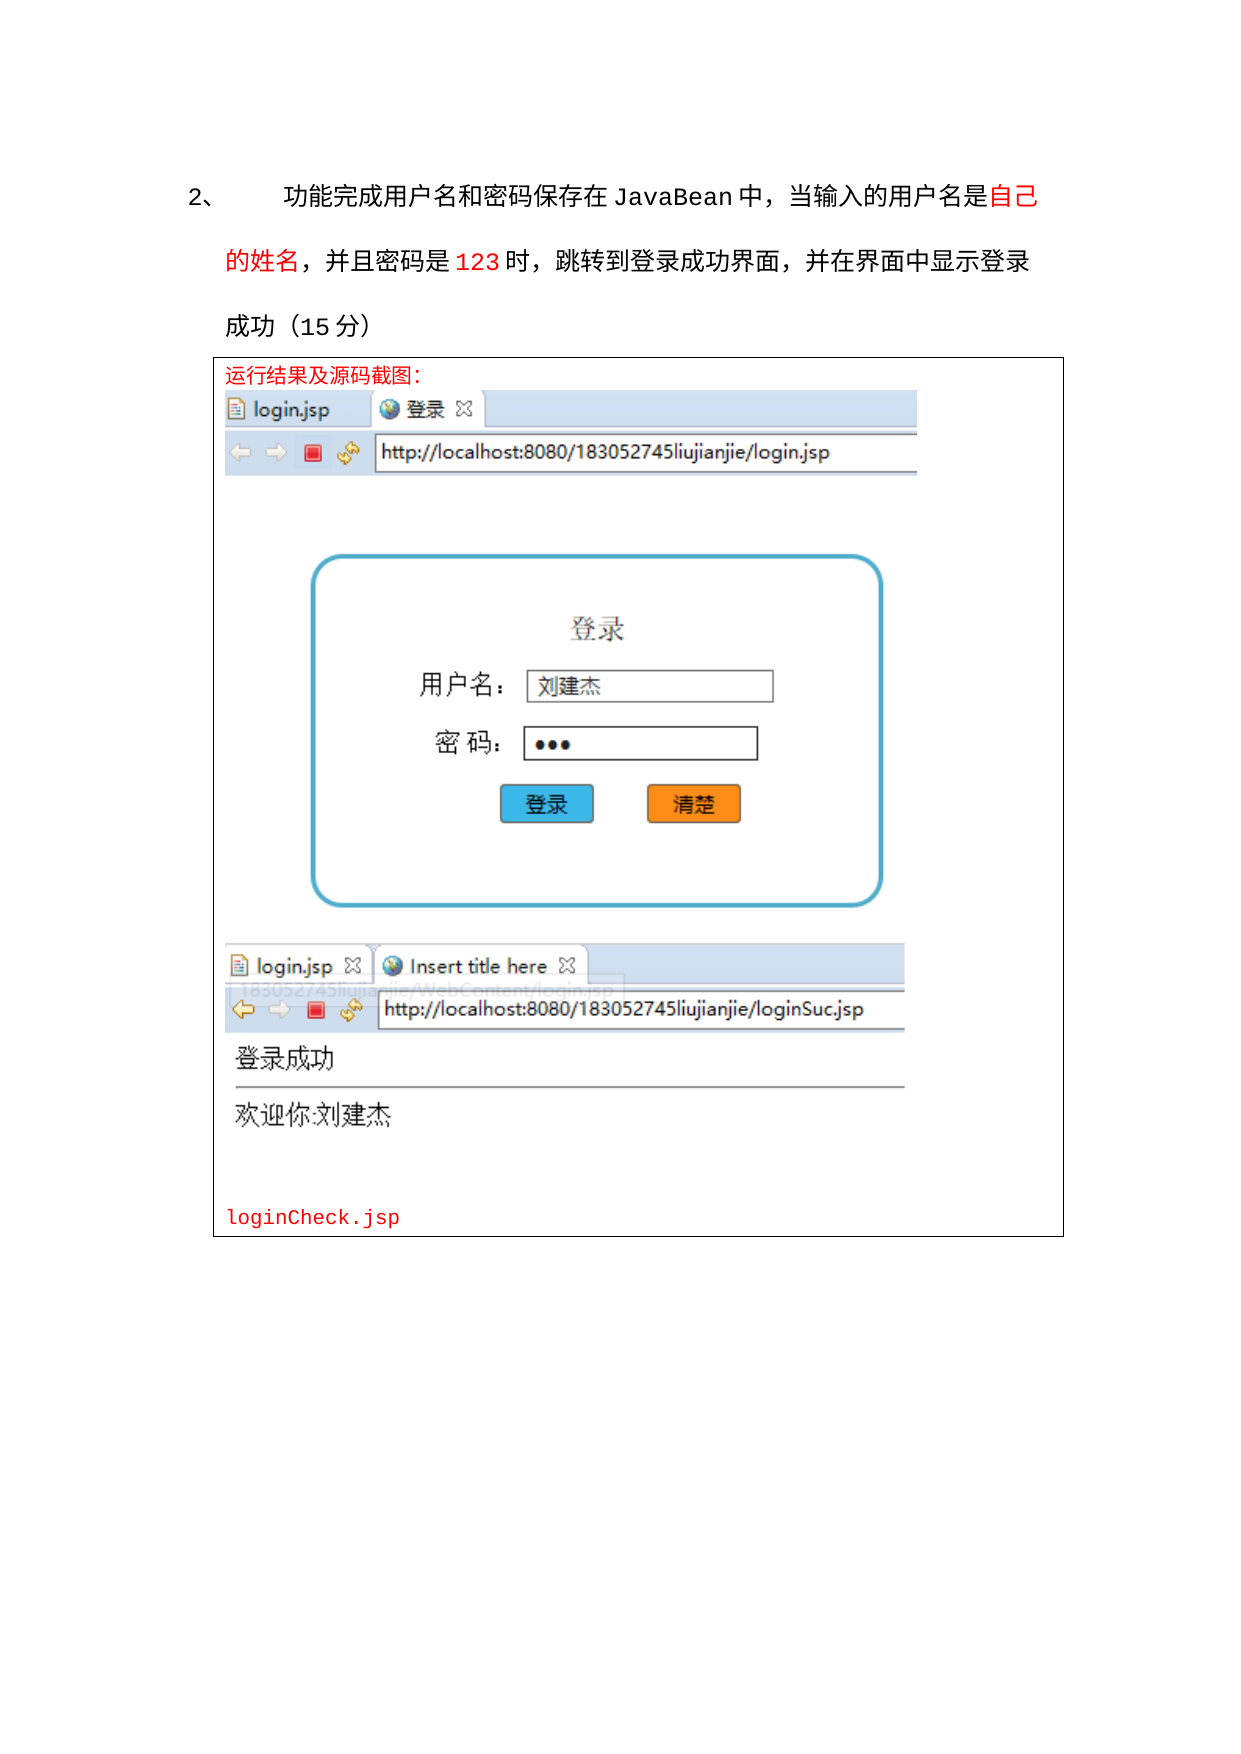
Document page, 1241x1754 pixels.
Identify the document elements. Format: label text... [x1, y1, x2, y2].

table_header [214, 358, 1063, 1236]
picture [225, 390, 918, 922]
picture [225, 943, 905, 1176]
list 功能完成用户名和密码保存在JavaBean中，当输入的用户名是自己的姓名，并且密码是123时，跳转到登录成功界面，并在界面中显示登录成功（15分） [187, 162, 1053, 357]
